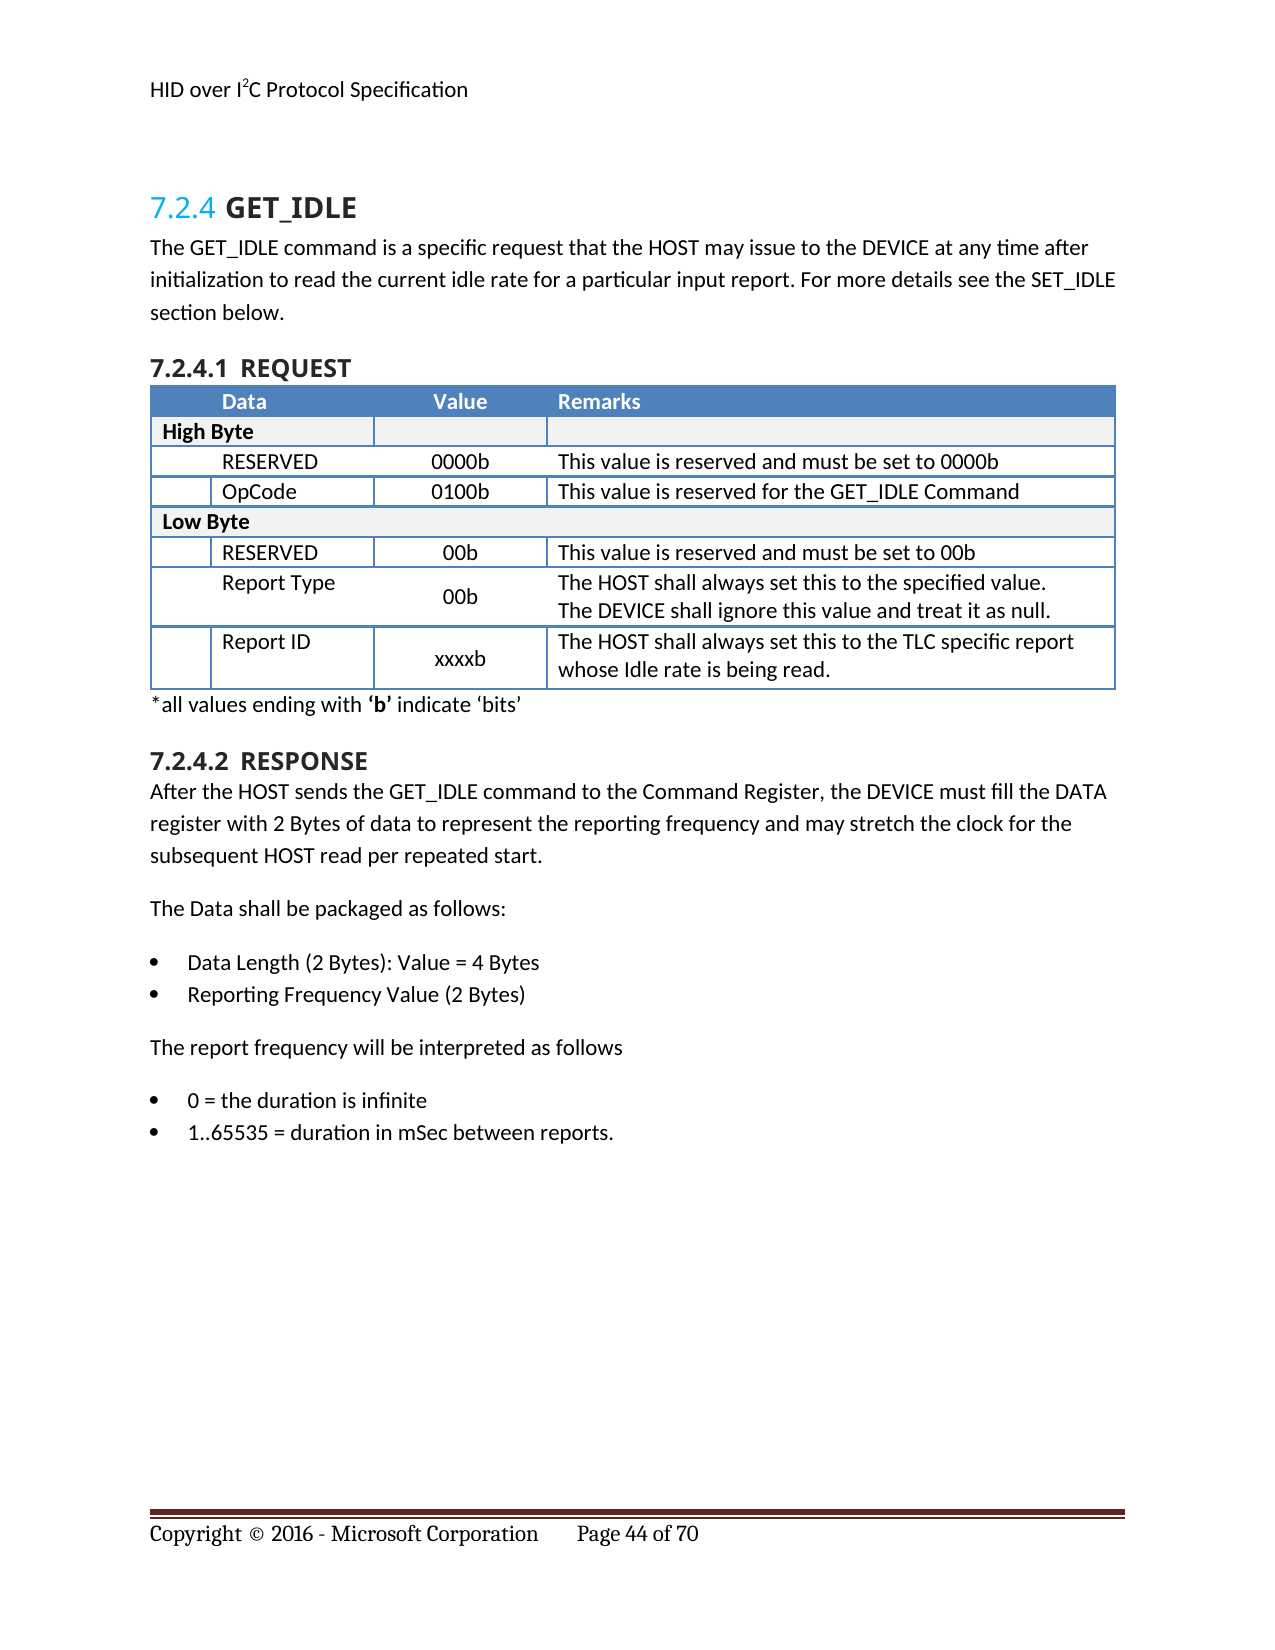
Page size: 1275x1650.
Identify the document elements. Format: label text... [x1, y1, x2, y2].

table_cell The HOST shall always set this to the TLC specific report whose Idle rate is being read. [548, 628, 1114, 688]
table_cell Low Byte [152, 508, 374, 536]
table_cell This value is reserved and must be set to 00b [548, 538, 1114, 566]
table_cell [152, 538, 210, 566]
table_cell Report Type [211, 568, 374, 625]
table_cell [375, 417, 546, 445]
table_cell RESERVED [211, 447, 374, 475]
table_header Data [211, 387, 374, 415]
table_header Value [374, 387, 547, 415]
table_cell Report ID [212, 628, 373, 688]
table_cell [152, 478, 210, 505]
list Reporting Frequency Value (2 Bytes) [150, 980, 1125, 1008]
text The report frequency will be interpreted as follows [150, 1033, 1125, 1061]
table_cell RESERVED [212, 538, 373, 566]
table_cell [548, 417, 1114, 445]
list 0 = the duration is infinite [150, 1086, 1125, 1114]
subtitle Request [150, 351, 1125, 385]
table_cell The HOST shall always set this to the specified value. The DEVICE shall ignore this value and treat it as null. [547, 568, 1114, 625]
table_cell OpCode [212, 478, 373, 505]
table_cell [374, 508, 547, 536]
table_cell 00b [375, 538, 546, 566]
text *all values ending with ‘b’ indicate ‘bits’ [150, 690, 1125, 718]
text After the HOST sends the GET_IDLE command to the Command Register, the DEVICE must fill the DATA register with 2 Bytes of data to represent the reporting frequency and may stretch the clock for the subsequent HOST read per repeated start. [150, 777, 1125, 869]
table_cell This value is reserved for the GET_IDLE Command [548, 478, 1114, 505]
text The GET_IDLE command is a specific request that the HOST may issue to the DEVICE at any time after initialization to read the current idle rate for a particular input report. For more details see the SET_IDLE section below. [150, 233, 1125, 326]
table_cell [152, 628, 210, 688]
table_cell [152, 568, 211, 625]
table_cell 0100b [375, 478, 546, 505]
list 1..65535 = duration in mSec between reports. [150, 1118, 1125, 1146]
table_cell This value is reserved and must be set to 0000b [547, 447, 1114, 475]
table_header Remarks [547, 387, 1114, 415]
table_cell High Byte [152, 417, 373, 445]
subtitle Response [150, 743, 1125, 777]
table_cell [547, 508, 1114, 536]
table_cell [152, 447, 211, 475]
list Data Length (2 Bytes): Value = 4 Bytes [150, 948, 1125, 976]
table_cell 00b [374, 568, 547, 625]
subtitle GET_IDLE [150, 187, 1125, 227]
text The Data shall be packaged as follows: [150, 894, 1125, 923]
table_cell xxxxb [375, 628, 546, 688]
table_cell 0000b [374, 447, 547, 475]
table_header [152, 387, 211, 415]
